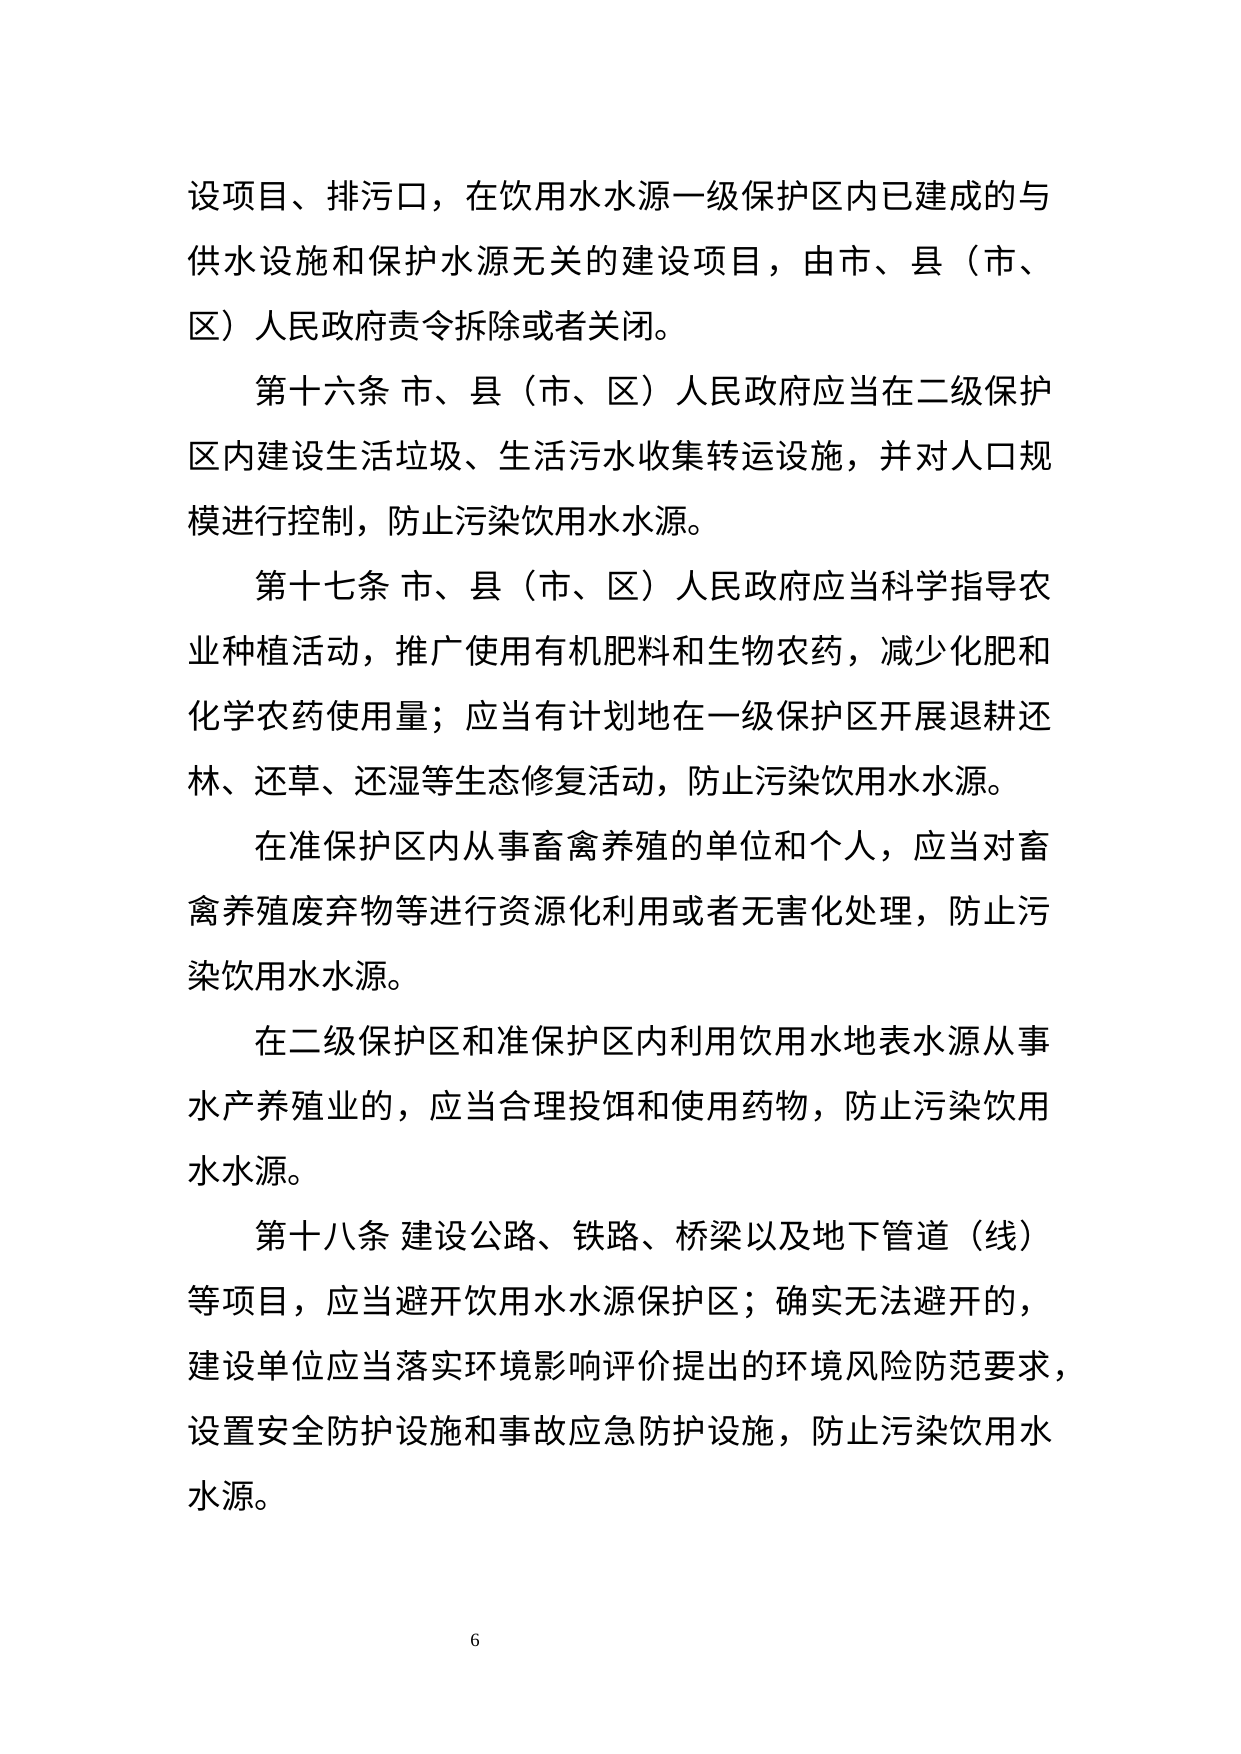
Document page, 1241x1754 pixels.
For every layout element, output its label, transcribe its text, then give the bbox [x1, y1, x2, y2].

text 在二级保护区和准保护区内利用饮用水地表水源从事水产养殖业的，应当合理投饵和使用药物，防止污染饮用水水源。 [187, 1007, 1053, 1202]
text 第十六条 市、县（市、区）人民政府应当在二级保护区内建设生活垃圾、生活污水收集转运设施，并对人口规模进行控制，防止污染饮用水水源。 [187, 357, 1053, 552]
text 在准保护区内从事畜禽养殖的单位和个人，应当对畜禽养殖废弃物等进行资源化利用或者无害化处理，防止污染饮用水水源。 [187, 812, 1053, 1007]
text 第十七条 市、县（市、区）人民政府应当科学指导农业种植活动，推广使用有机肥料和生物农药，减少化肥和化学农药使用量；应当有计划地在一级保护区开展退耕还林、还草、还湿等生态修复活动，防止污染饮用水水源。 [187, 552, 1053, 812]
text 第十八条 建设公路、铁路、桥梁以及地下管道（线）等项目，应当避开饮用水水源保护区；确实无法避开的，建设单位应当落实环境影响评价提出的环境风险防范要求，设置安全防护设施和事故应急防护设施，防止污染饮用水水源。 [187, 1202, 1053, 1527]
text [187, 162, 1053, 357]
